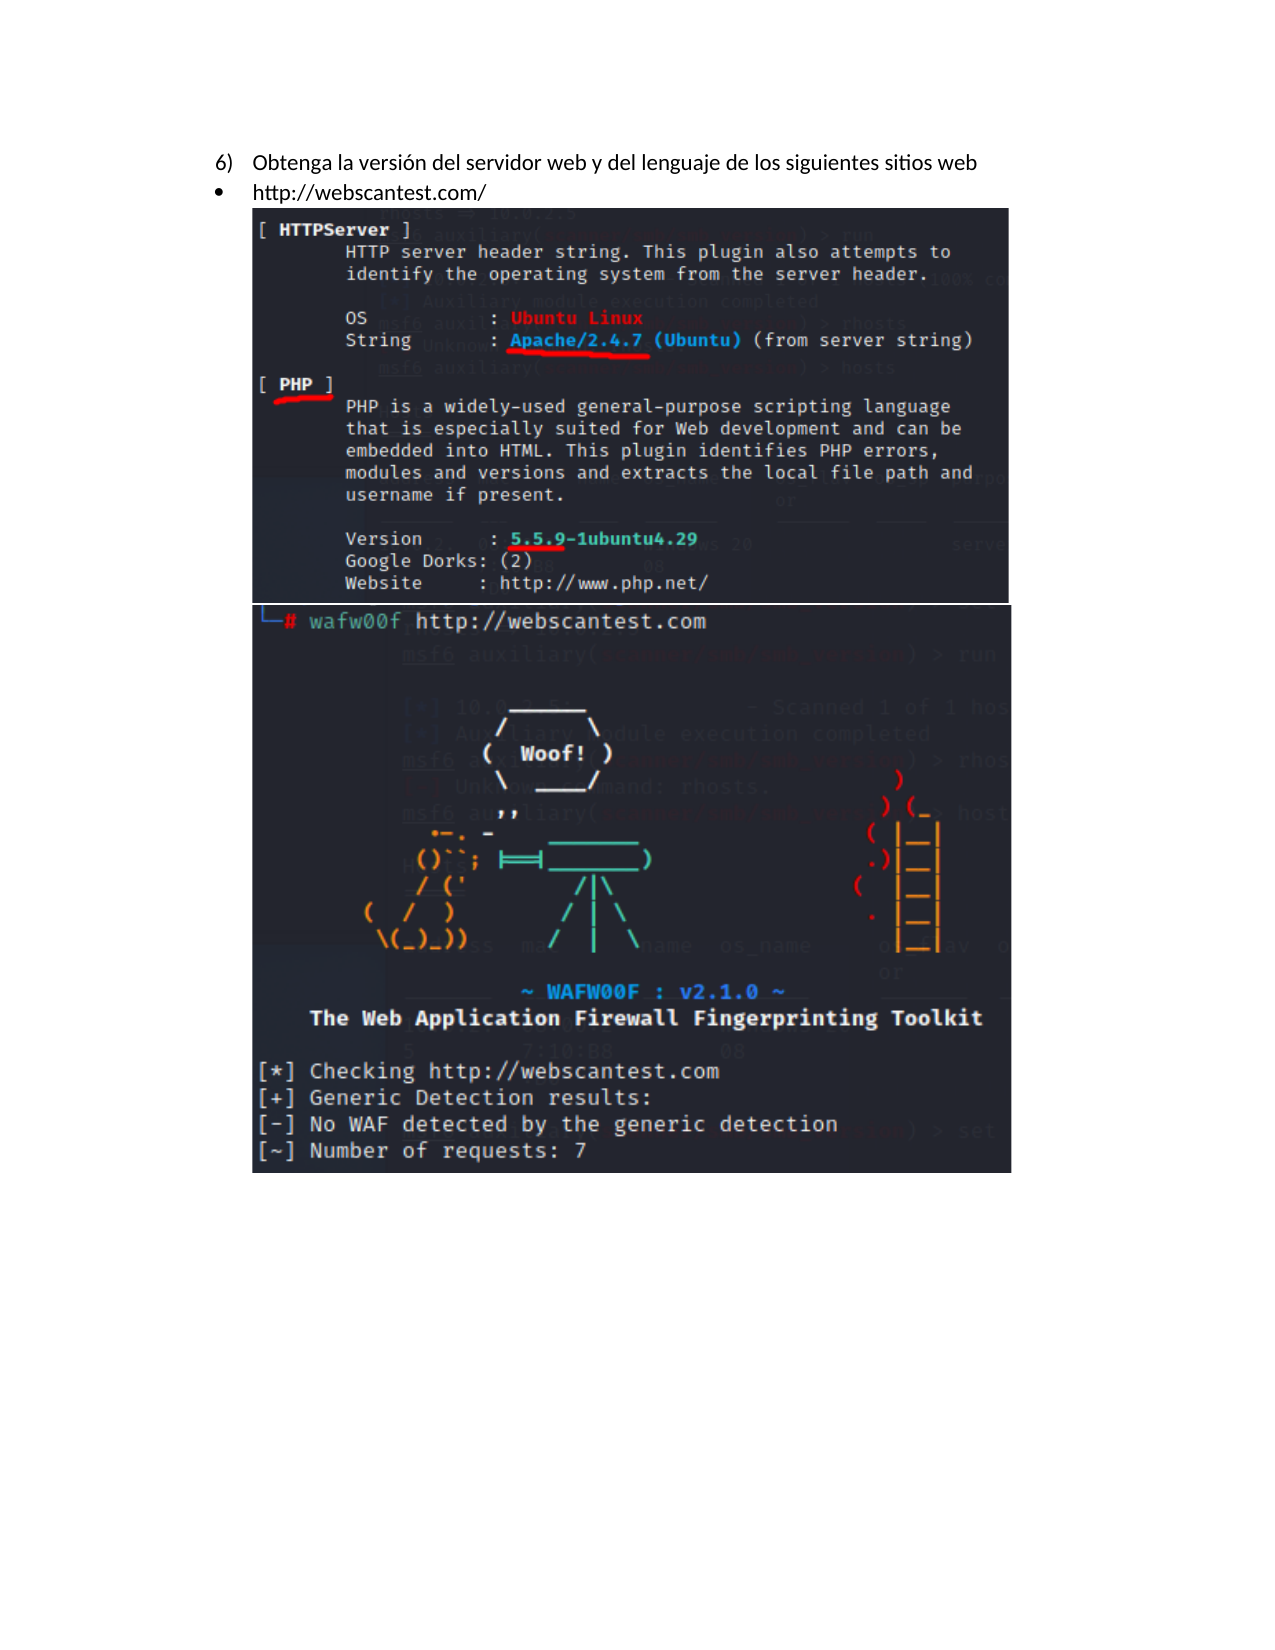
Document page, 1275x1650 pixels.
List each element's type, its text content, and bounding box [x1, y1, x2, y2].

picture [252, 605, 1012, 1173]
list Obtenga la versión del servidor web y del lenguaje de los siguientes sitios web [215, 148, 1098, 176]
picture [252, 208, 1009, 603]
